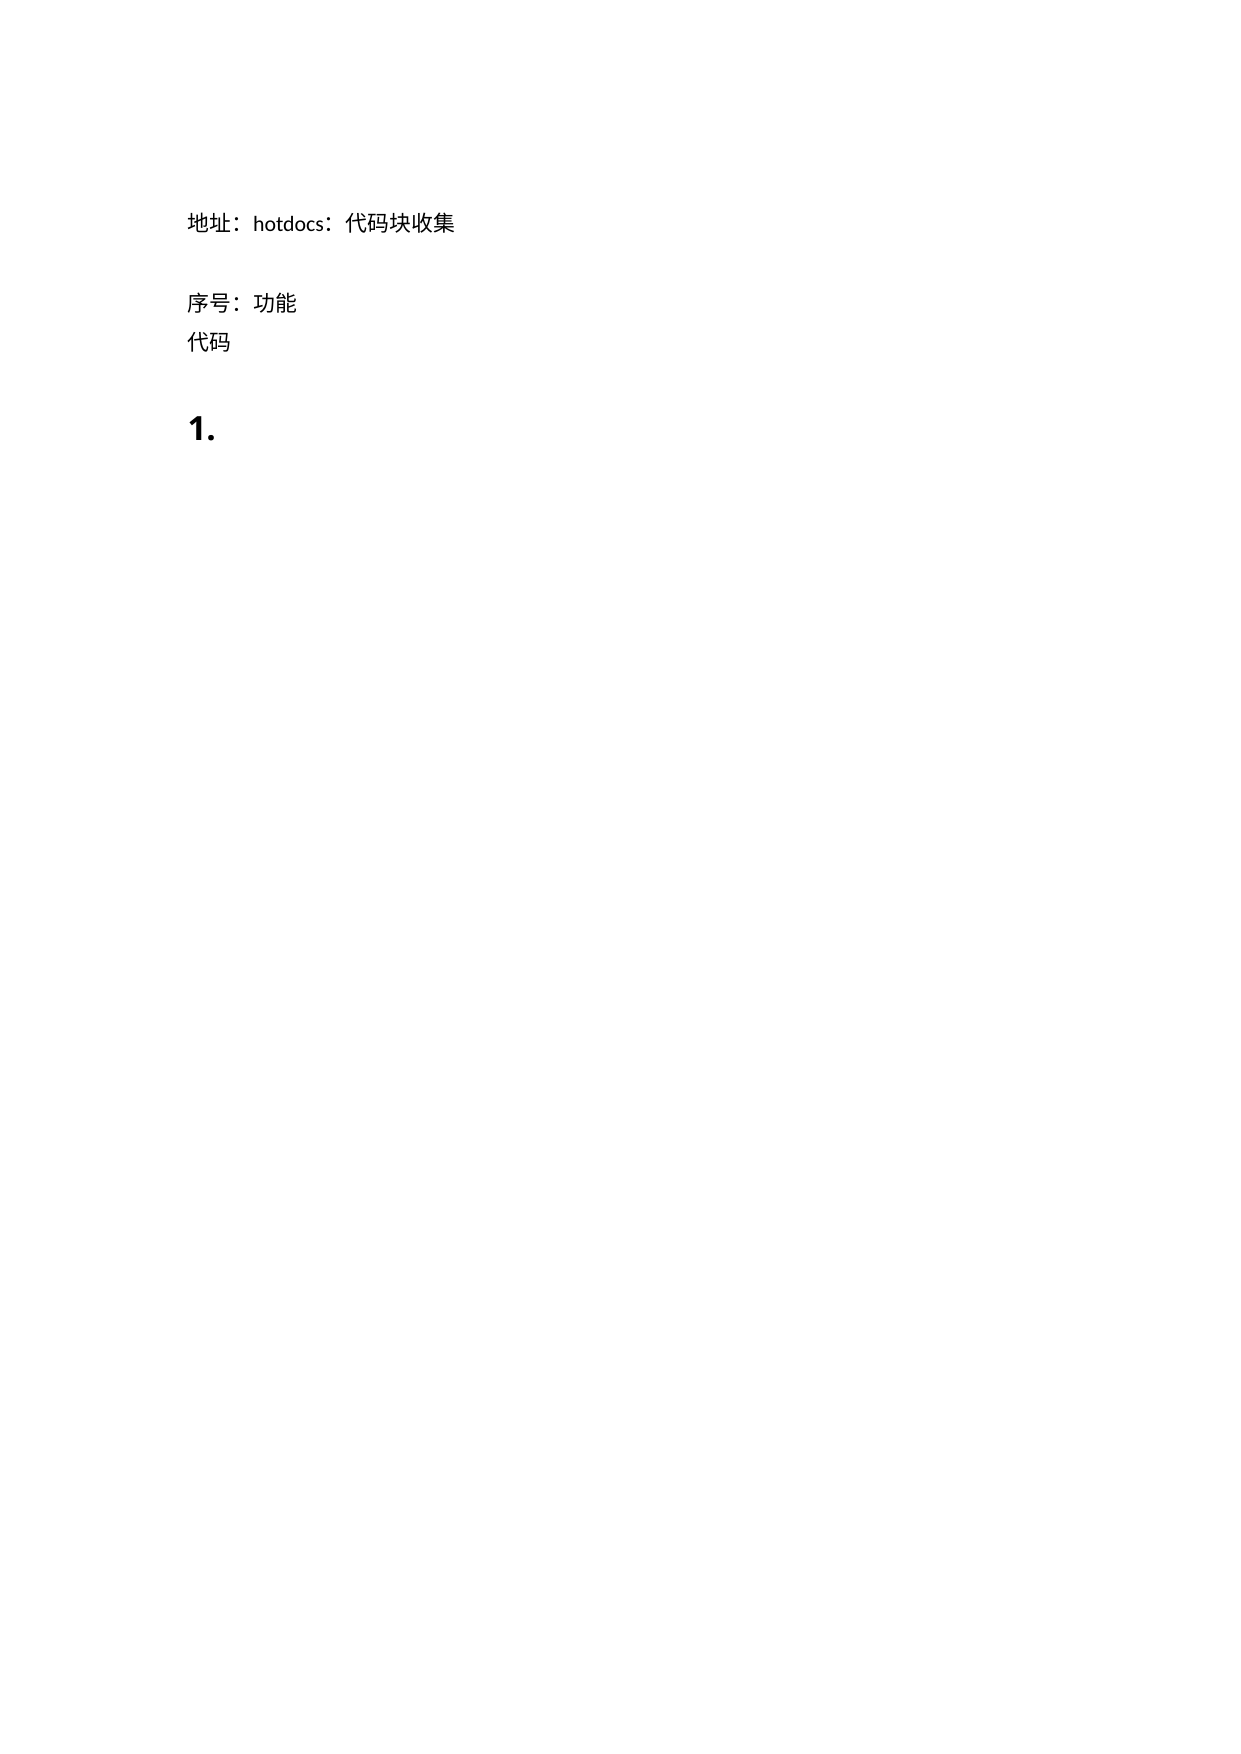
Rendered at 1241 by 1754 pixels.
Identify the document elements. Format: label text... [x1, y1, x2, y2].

subtitle 1. [187, 388, 1053, 467]
text 地址：hotdocs：代码块收集 [187, 202, 1053, 242]
text 序号：功能 [187, 282, 1053, 321]
text 代码 [187, 321, 1053, 361]
